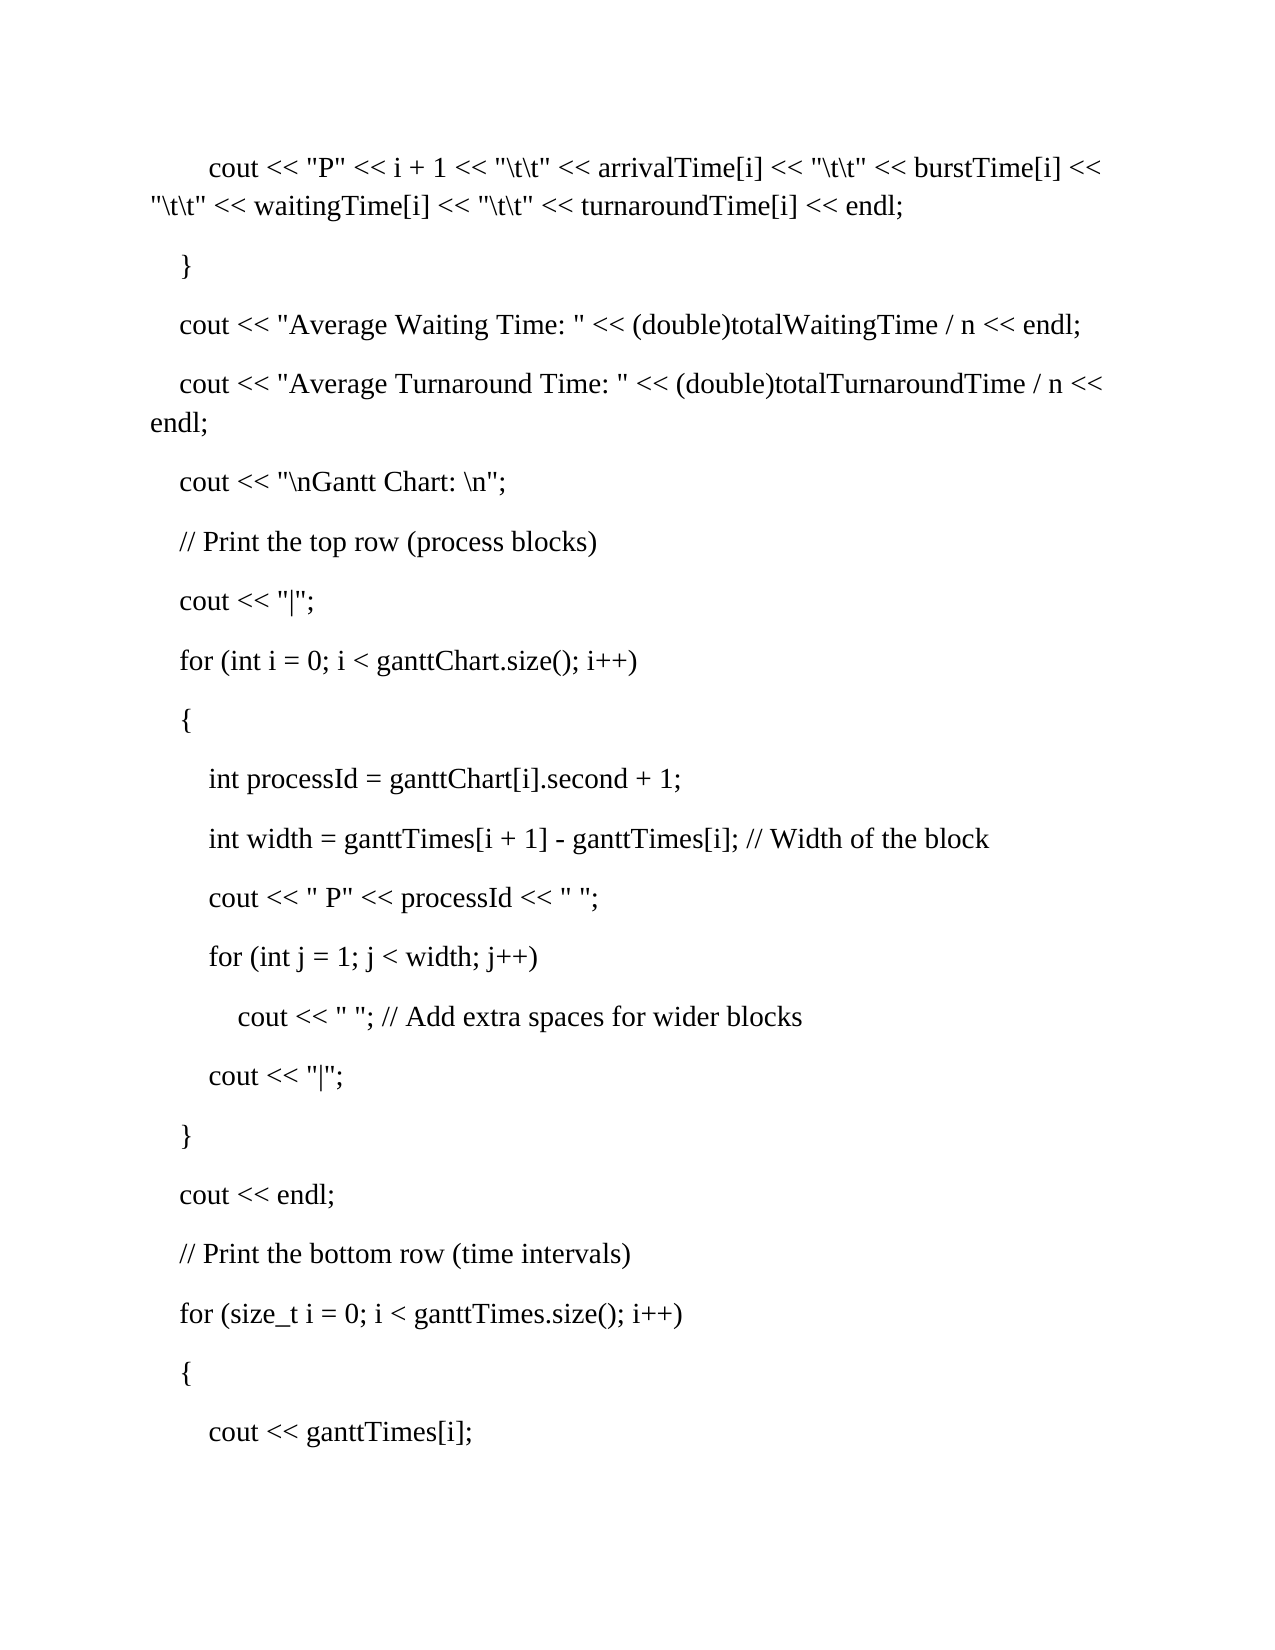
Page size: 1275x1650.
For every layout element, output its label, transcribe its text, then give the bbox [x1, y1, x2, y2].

text } [150, 1118, 1125, 1151]
text cout << " P" << processId << " "; [150, 880, 1125, 914]
text cout << "|"; [150, 1058, 1125, 1092]
text { [150, 1355, 1125, 1389]
text // Print the bottom row (time intervals) [150, 1236, 1125, 1270]
text } [150, 248, 1125, 281]
text cout << endl; [150, 1177, 1125, 1211]
text for (size_t i = 0; i < ganttTimes.size(); i++) [150, 1296, 1125, 1329]
text cout << "Average Waiting Time: " << (double)totalWaitingTime / n << endl; [150, 307, 1125, 341]
text cout << " "; // Add extra spaces for wider blocks [150, 999, 1125, 1032]
text int width = ganttTimes[i + 1] - ganttTimes[i]; // Width of the block [150, 821, 1125, 854]
text cout << "|"; [150, 583, 1125, 617]
text cout << "\nGantt Chart: \n"; [150, 464, 1125, 498]
text int processId = ganttChart[i].second + 1; [150, 761, 1125, 795]
text for (int j = 1; j < width; j++) [150, 939, 1125, 973]
text cout << "P" << i + 1 << "\t\t" << arrivalTime[i] << "\t\t" << burstTime[i] << "\t\t" << waitingTime[i] << "\t\t" << turnaroundTime[i] << endl; [150, 150, 1125, 222]
text for (int i = 0; i < ganttChart.size(); i++) [150, 643, 1125, 676]
text cout << ganttTimes[i]; [150, 1414, 1125, 1448]
text { [150, 702, 1125, 736]
text cout << "Average Turnaround Time: " << (double)totalTurnaroundTime / n << endl; [150, 367, 1125, 439]
text // Print the top row (process blocks) [150, 524, 1125, 557]
